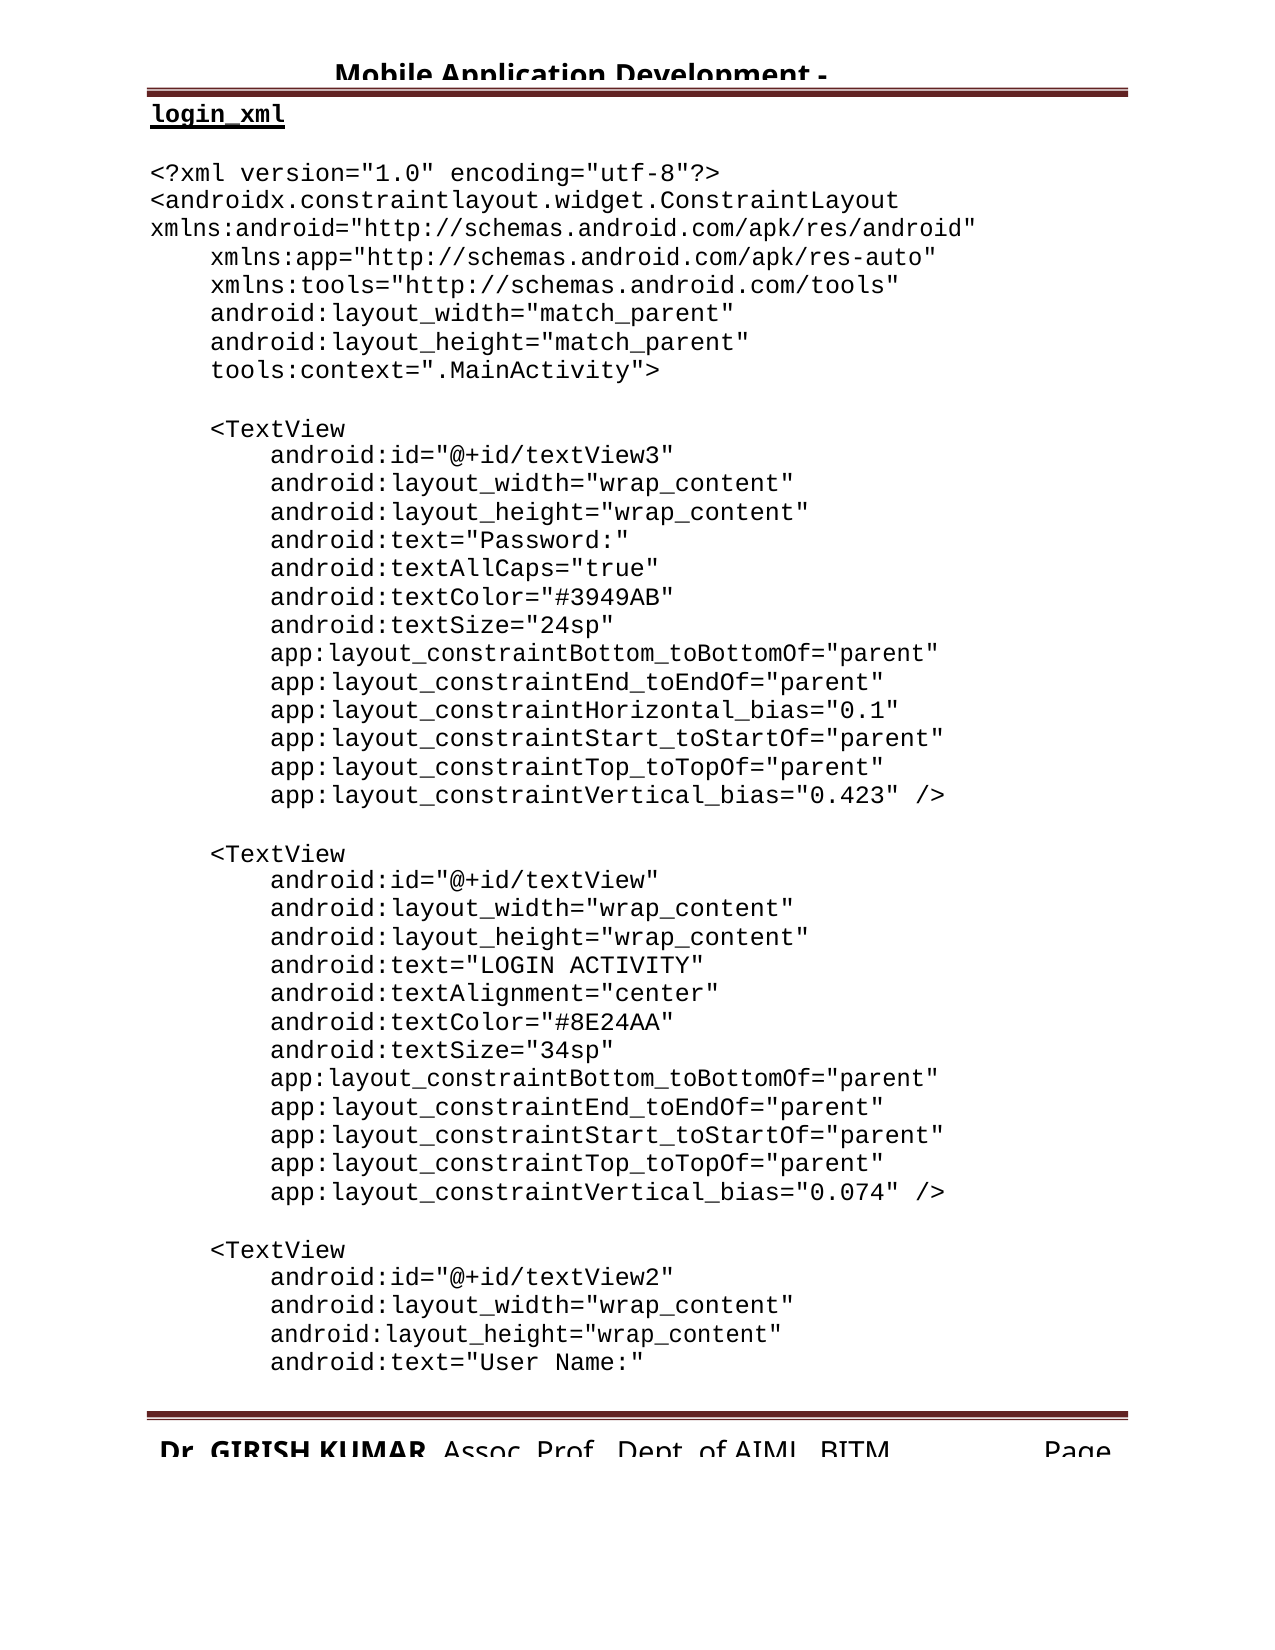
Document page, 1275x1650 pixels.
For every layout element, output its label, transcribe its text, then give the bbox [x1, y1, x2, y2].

text <TextView [210, 839, 1135, 868]
text <androidx.constraintlayout.widget.ConstraintLayout xmlns:android="http://schemas.android.com/apk/res/android" [150, 188, 1135, 244]
text android:id="@+id/textView3" android:layout_width="wrap_content" android:layout_height="wrap_content" android:text="Password:" android:textAllCaps="true" android:textColor="#3949AB" android:textSize="24sp" app:layout_constraintBottom_toBottomOf="parent" app:layout_constraintEnd_toEndOf="parent" app:layout_constraintHorizontal_bias="0.1" app:layout_constraintStart_toStartOf="parent" app:layout_constraintTop_toTopOf="parent" app:layout_constraintVertical_bias="0.423" /> [270, 443, 951, 811]
text android:id="@+id/textView2" android:layout_width="wrap_content" android:layout_height="wrap_content" android:text="User Name:" [270, 1264, 951, 1378]
text <?xml version="1.0" encoding="utf-8"?> [150, 159, 1135, 188]
text <TextView [210, 414, 1135, 443]
text <TextView [210, 1236, 1135, 1264]
text xmlns:app="http://schemas.android.com/apk/res-auto" xmlns:tools="http://schemas.android.com/tools" android:layout_width="match_parent" android:layout_height="match_parent" tools:context=".MainActivity"> [210, 244, 1135, 386]
subtitle login_xml [150, 102, 1135, 130]
text android:id="@+id/textView" android:layout_width="wrap_content" android:layout_height="wrap_content" android:text="LOGIN ACTIVITY" android:textAlignment="center" android:textColor="#8E24AA" android:textSize="34sp" app:layout_constraintBottom_toBottomOf="parent" app:layout_constraintEnd_toEndOf="parent" app:layout_constraintStart_toStartOf="parent" app:layout_constraintTop_toTopOf="parent" app:layout_constraintVertical_bias="0.074" /> [270, 868, 951, 1208]
